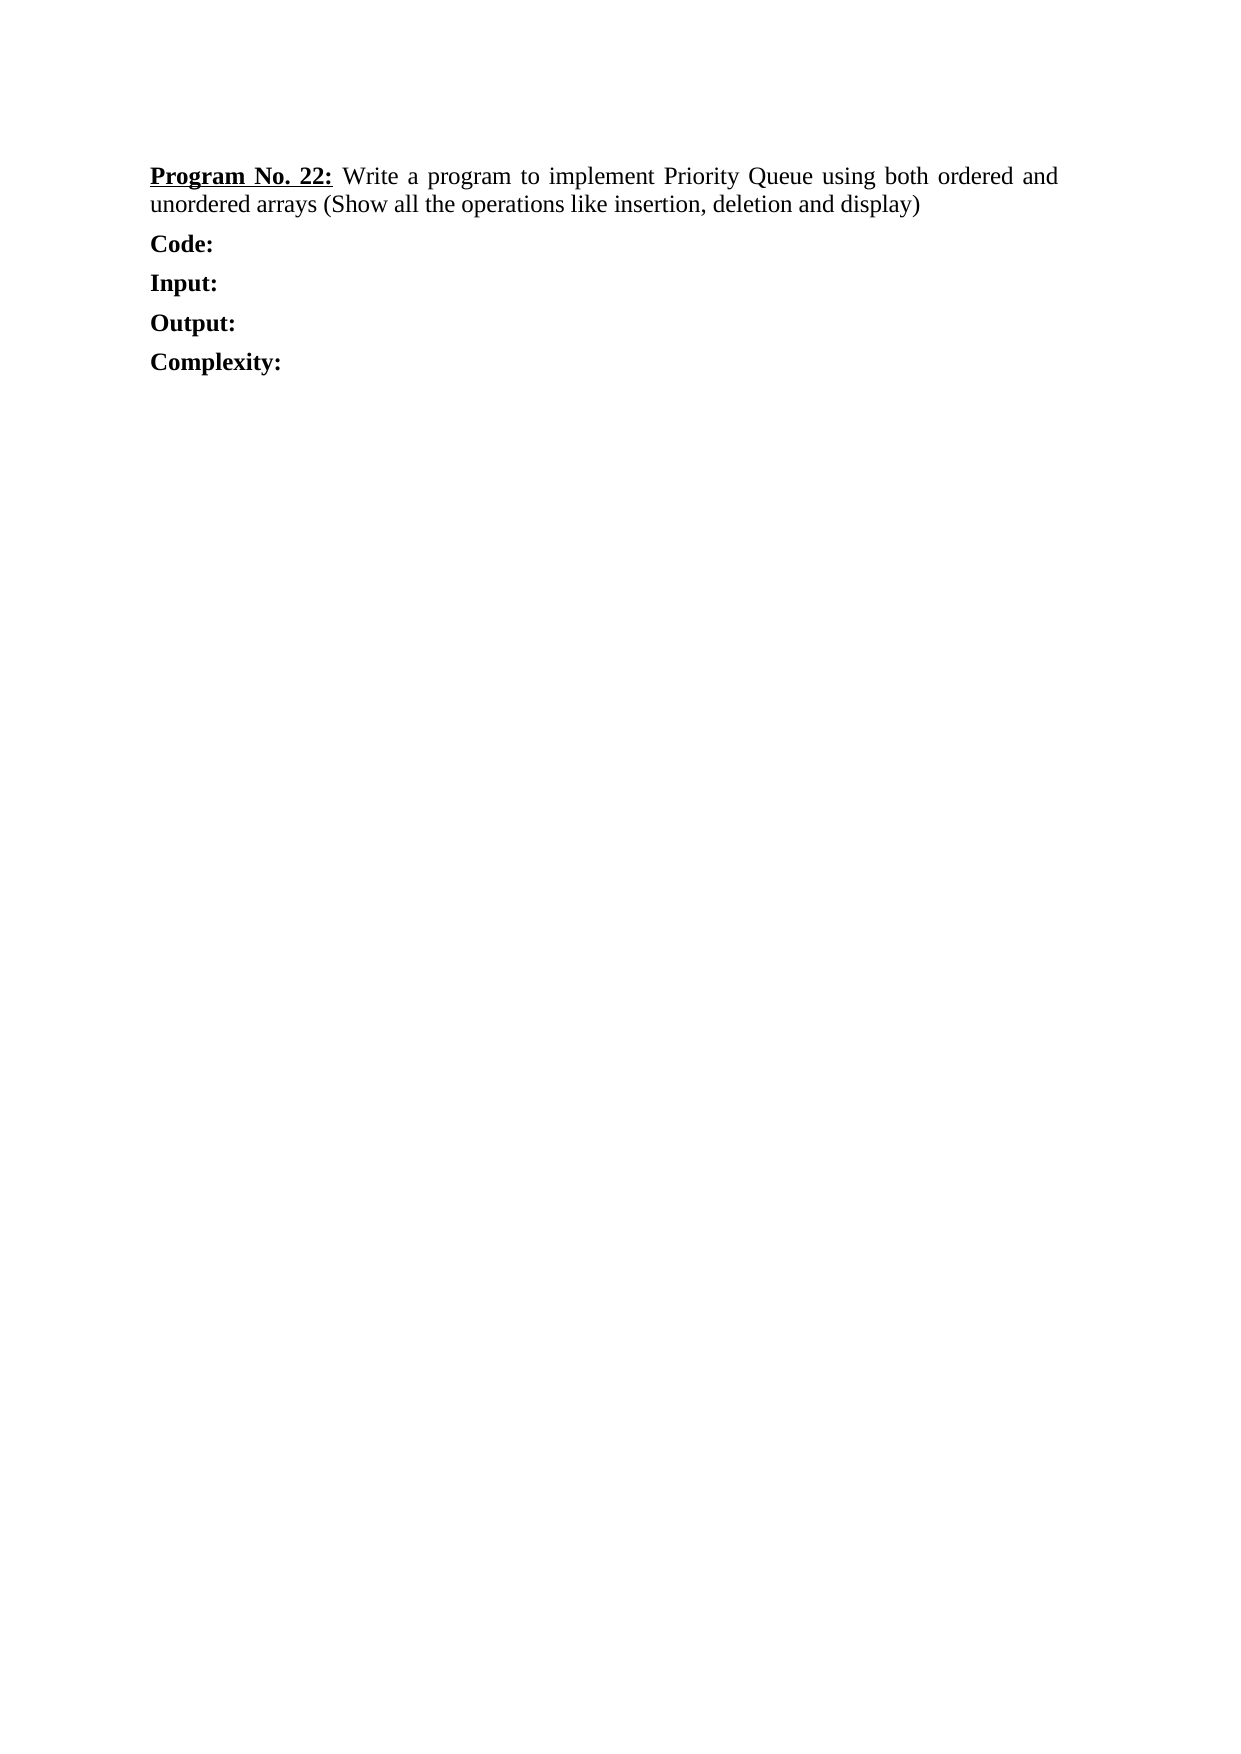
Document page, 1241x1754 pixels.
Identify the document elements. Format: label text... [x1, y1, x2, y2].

text Code: [150, 229, 1059, 258]
text Program No. 22: Write a program to implement Priority Queue using both ordered and unordered arrays (Show all the operations like insertion, deletion and display) [150, 161, 1059, 218]
text Output: [150, 308, 1059, 337]
text Complexity: [150, 347, 1059, 376]
text Input: [150, 268, 1059, 297]
